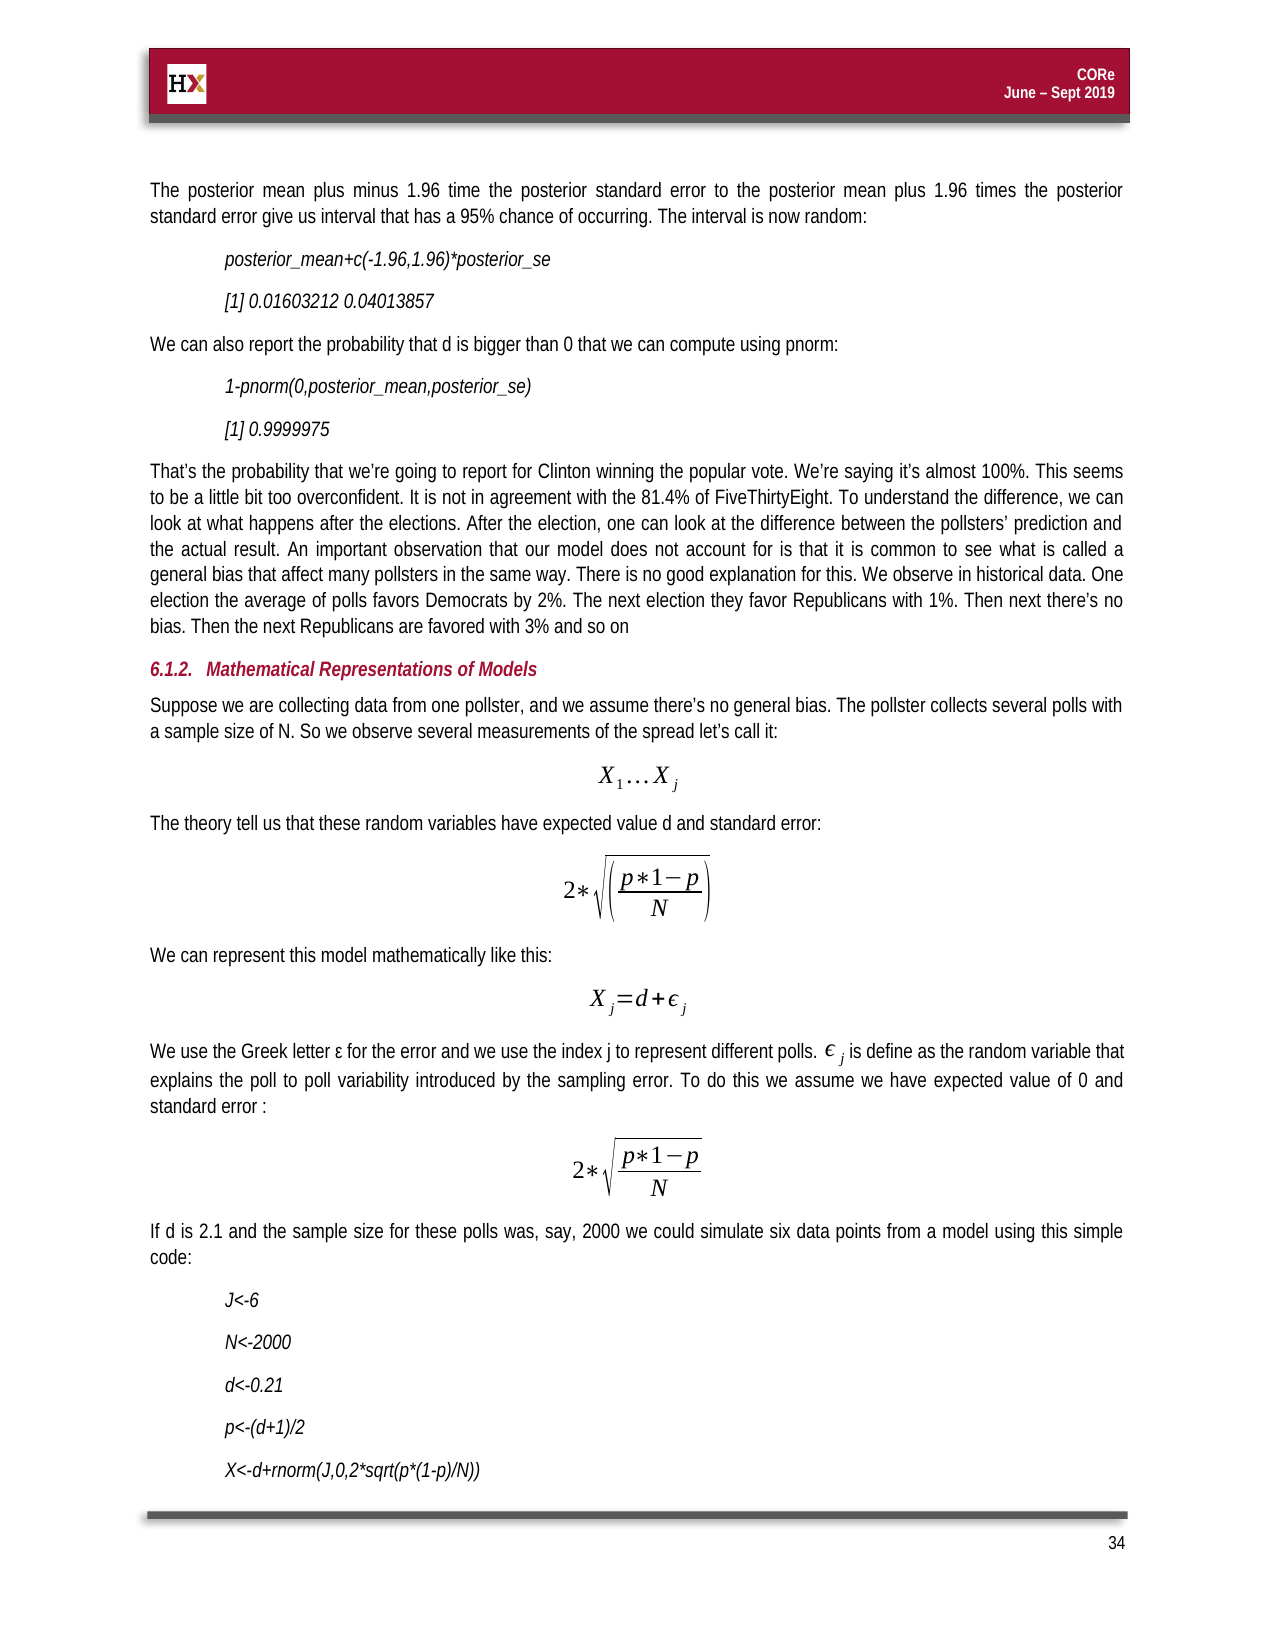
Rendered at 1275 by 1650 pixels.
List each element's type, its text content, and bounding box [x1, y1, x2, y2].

text posterior_mean+c(-1.96,1.96)*posterior_se [225, 246, 1125, 270]
text The theory tell us that these random variables have expected value d and standard error: [150, 811, 1125, 835]
text [1] 0.01603212 0.04013857 [225, 289, 1125, 313]
text We can represent this model mathematically like this: [150, 943, 1125, 967]
text p<-(d+1)/2 [225, 1415, 1125, 1439]
text That’s the probability that we’re going to report for Clinton winning the popular vote. We’re saying it’s almost 100%. This seems to be a little bit too overconfident. It is not in agreement with the 81.4% of FiveThirtyEight. To understand the difference, we can look at what happens after the elections. After the election, one can look at the difference between the pollsters’ prediction and the actual result. An important observation that our model does not account for is that it is common to see what is called a general bias that affect many pollsters in the same way. There is no good explanation for this. We observe in historical data. One election the average of polls favors Democrats by 2%. The next election they favor Republicans with 1%. Then next there’s no bias. Then the next Republicans are favored with 3% and so on [150, 459, 1125, 638]
text Mathematical Representations of Models [150, 656, 1125, 680]
text J<-6 [150, 1287, 1125, 1311]
text 1-pnorm(0,posterior_mean,posterior_se) [225, 374, 1125, 398]
text X<-d+rnorm(J,0,2*sqrt(p*(1-p)/N)) [225, 1457, 1125, 1481]
text The posterior mean plus minus 1.96 time the posterior standard error to the posterior mean plus 1.96 times the posterior standard error give us interval that has a 95% chance of occurring. The interval is now random: [150, 178, 1125, 228]
text We use the Greek letter ε for the error and we use the index j to represent different polls. is define as the random variable that explains the poll to poll variability introduced by the sampling error. To do this we assume we have expected value of 0 and standard error : [150, 1035, 1125, 1118]
text We can also report the probability that d is bigger than 0 that we can compute using pnorm: [150, 331, 1125, 355]
text [1] 0.9999975 [225, 416, 1125, 440]
picture [167, 64, 207, 104]
text d<-0.21 [225, 1372, 1125, 1396]
text If d is 2.1 and the sample size for these polls was, say, 2000 we could simulate six data points from a model using this simple code: [150, 1219, 1125, 1269]
text Suppose we are collecting data from one pollster, and we assume there’s no general bias. The pollster collects several polls with a sample size of N. So we observe several measurements of the spread let’s call it: [150, 693, 1125, 743]
text N<-2000 [225, 1330, 1125, 1354]
